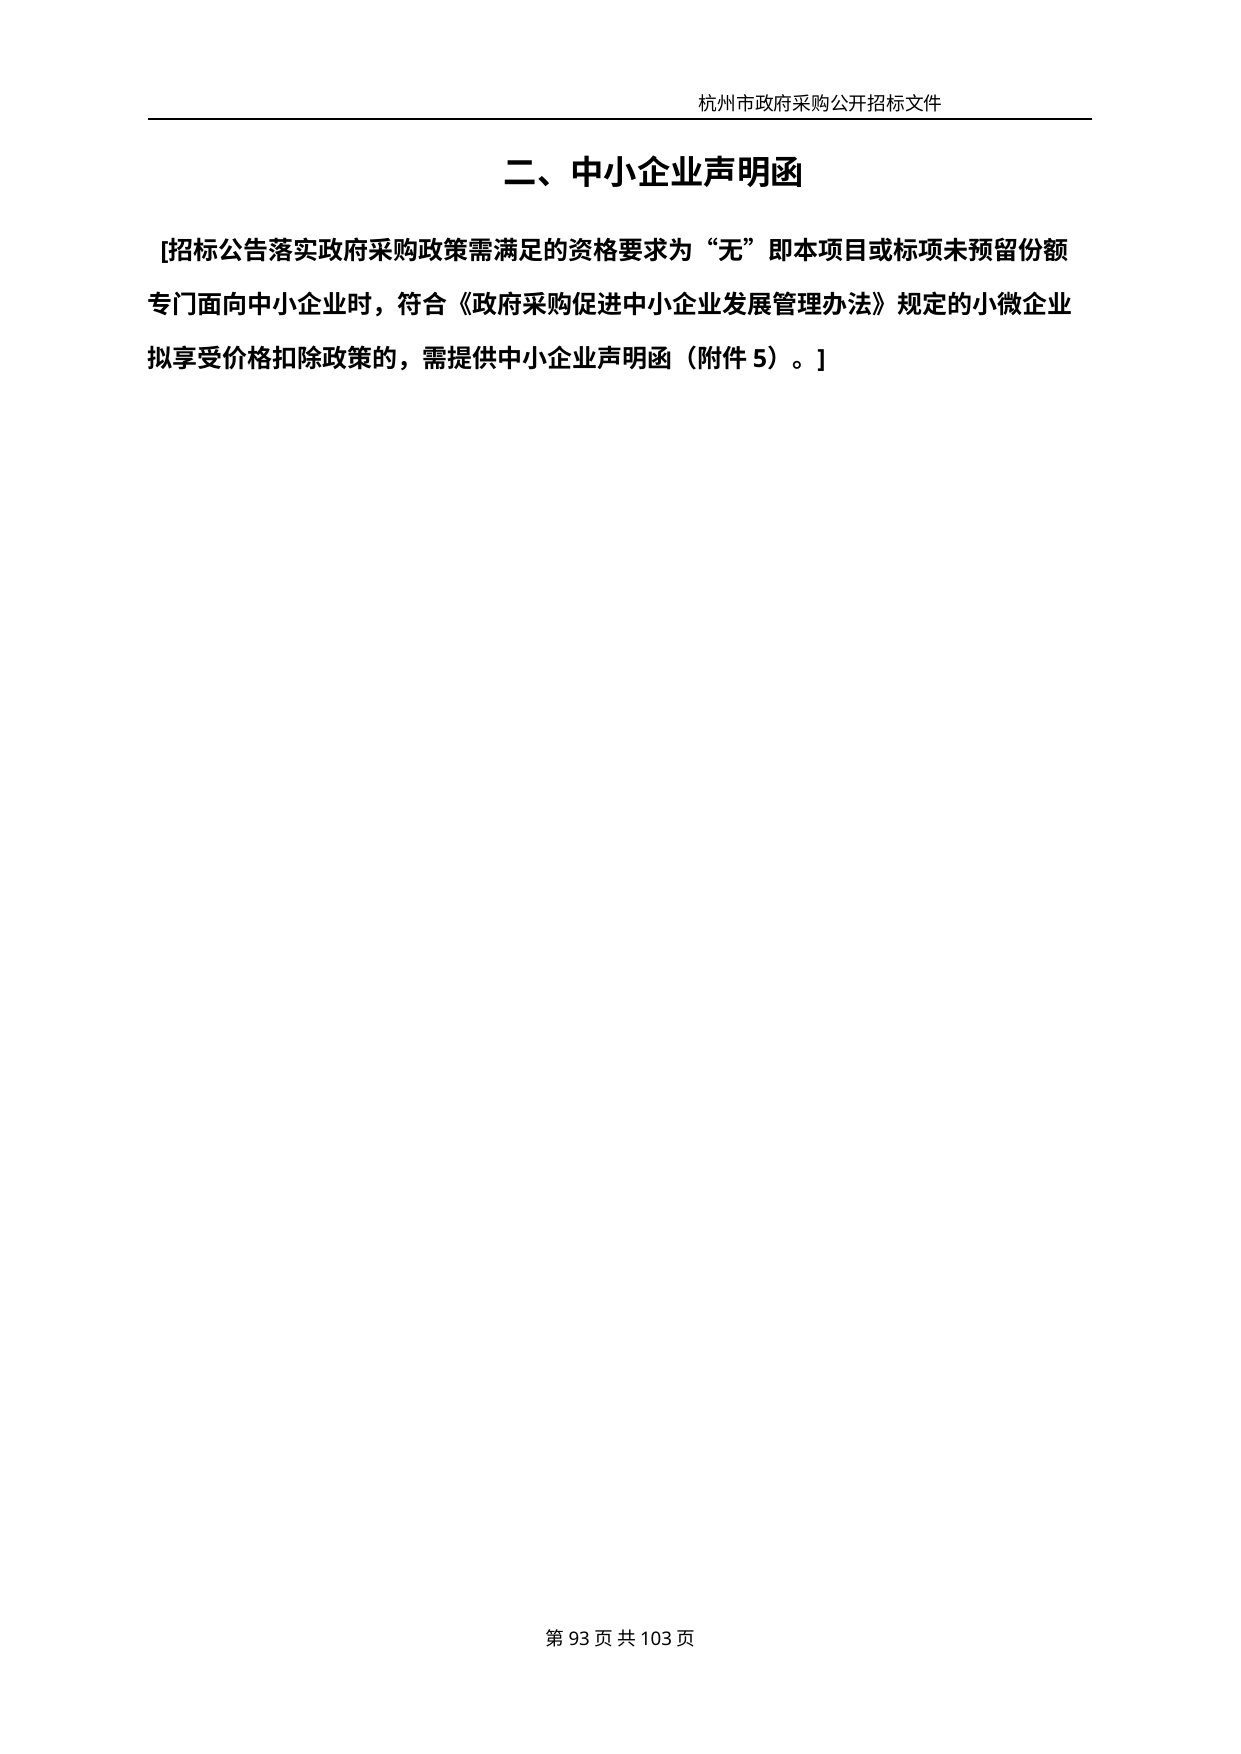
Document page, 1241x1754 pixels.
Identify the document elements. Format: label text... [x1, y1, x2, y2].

text 二、中小企业声明函 [148, 145, 1092, 194]
text [招标公告落实政府采购政策需满足的资格要求为“无”即本项目或标项未预留份额专门面向中小企业时，符合《政府采购促进中小企业发展管理办法》规定的小微企业拟享受价格扣除政策的，需提供中小企业声明函（附件5）。] [148, 230, 1092, 375]
